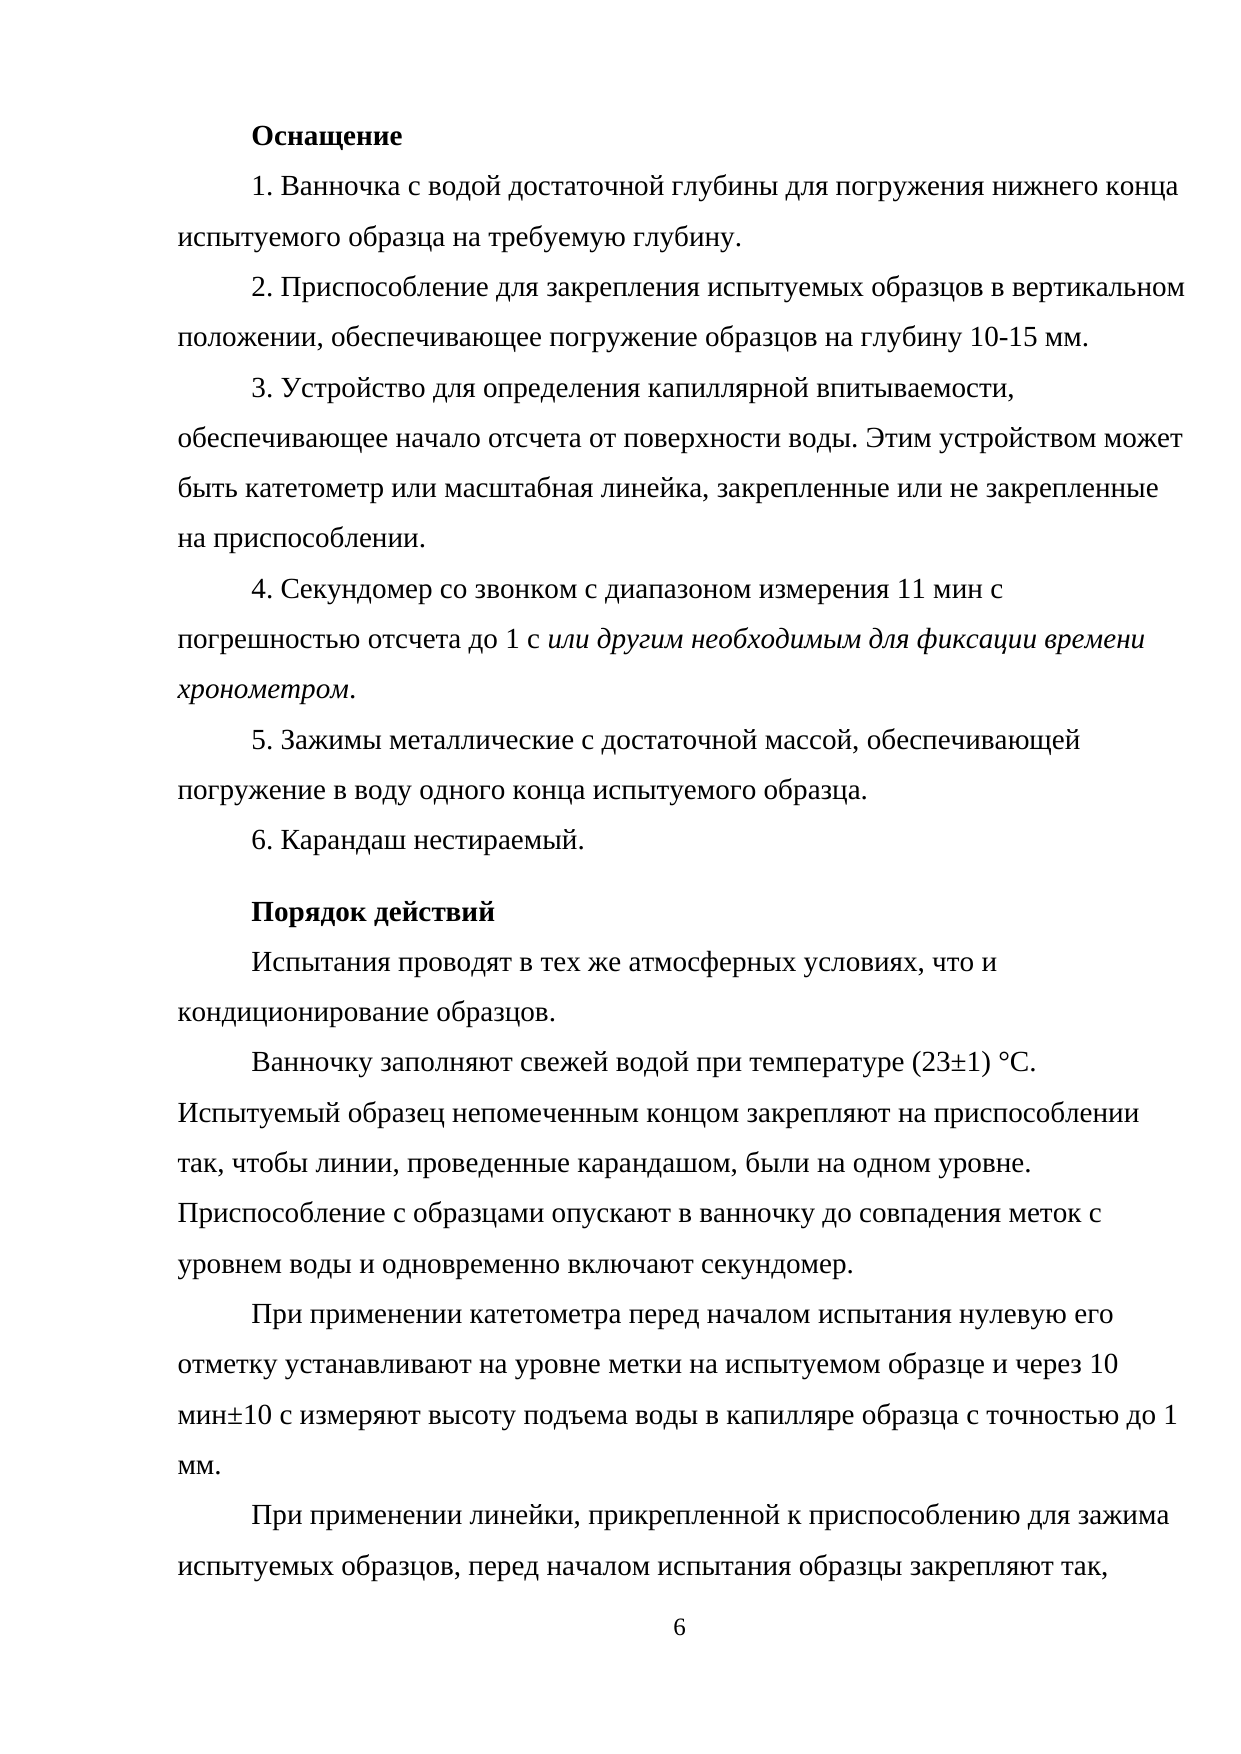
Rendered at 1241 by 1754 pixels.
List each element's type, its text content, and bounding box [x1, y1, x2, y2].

subtitle Порядок действий [177, 894, 1188, 927]
text 4. Секундомер со звонком с диапазоном измерения 11 мин с погрешностью отсчета до 1 с или другим необходимым для фиксации времени хронометром. [177, 571, 1188, 705]
text Ванночку заполняют свежей водой при температуре (23±1) °С. Испытуемый образец непомеченным концом закрепляют на приспособлении так, чтобы линии, проведенные карандашом, были на одном уровне. Приспособление с образцами опускают в ванночку до совпадения меток с уровнем воды и одновременно включают секундомер. [177, 1044, 1188, 1279]
text 2. Приспособление для закрепления испытуемых образцов в вертикальном положении, обеспечивающее погружение образцов на глубину 10-15 мм. [177, 269, 1188, 353]
text 1. Ванночка с водой достаточной глубины для погружения нижнего конца испытуемого образца на требуемую глубину. [177, 168, 1188, 252]
text 5. Зажимы металлические с достаточной массой, обеспечивающей погружение в воду одного конца испытуемого образца. [177, 722, 1188, 806]
subtitle Оснащение [177, 118, 1188, 152]
text 3. Устройство для определения капиллярной впитываемости, обеспечивающее начало отсчета от поверхности воды. Этим устройством может быть катетометр или масштабная линейка, закрепленные или не закрепленные на приспособлении. [177, 370, 1188, 554]
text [177, 1497, 1188, 1581]
text При применении катетометра перед началом испытания нулевую его отметку устанавливают на уровне метки на испытуемом образце и через 10 мин±10 с измеряют высоту подъема воды в капилляре образца с точностью до 1 мм. [177, 1296, 1188, 1481]
text Испытания проводят в тех же атмосферных условиях, что и кондиционирование образцов. [177, 944, 1188, 1028]
text 6. Карандаш нестираемый. [177, 822, 1188, 856]
